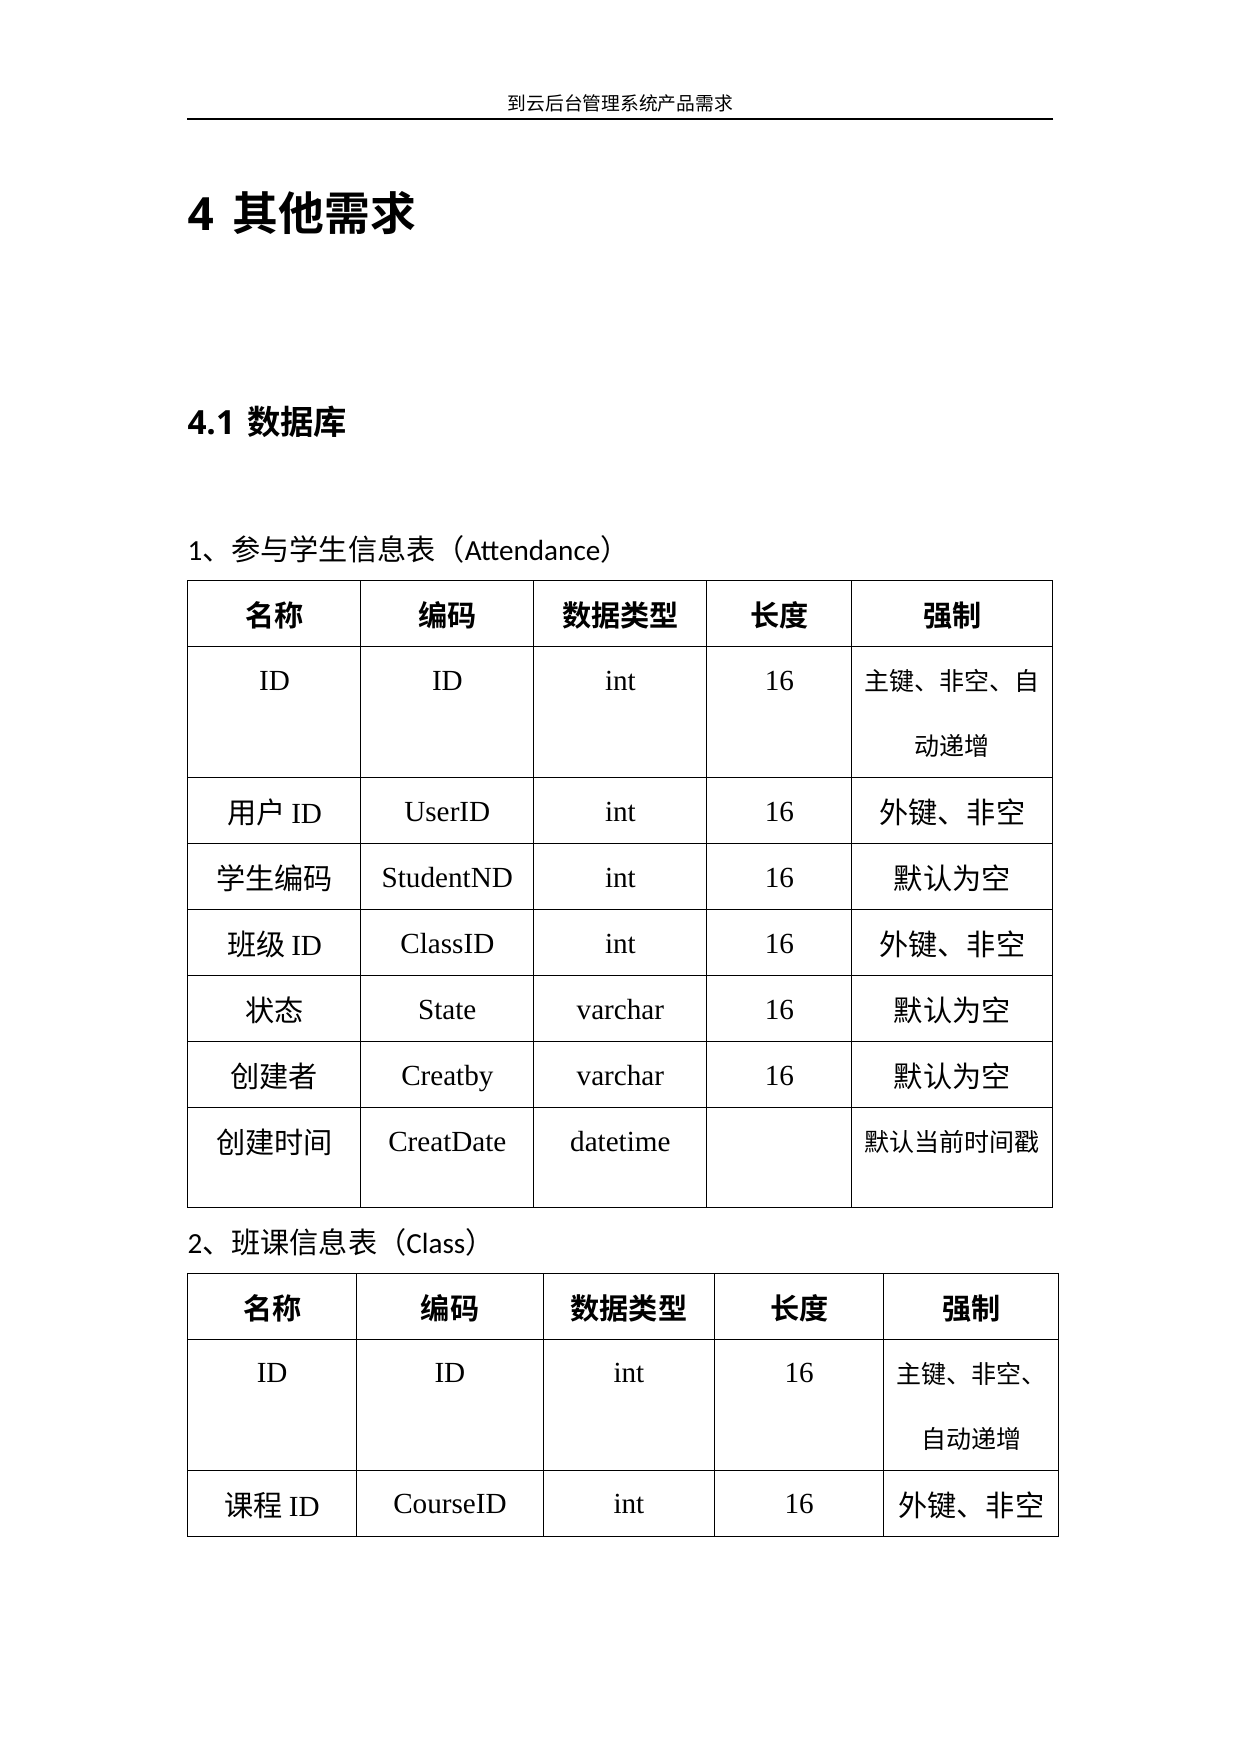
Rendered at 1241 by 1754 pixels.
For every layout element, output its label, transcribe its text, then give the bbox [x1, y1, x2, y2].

table_cell 主键、非空、自动递增 [884, 1340, 1058, 1470]
table_header 名称 [188, 581, 360, 646]
table_cell 16 [715, 1471, 883, 1536]
subtitle 其他需求 [187, 162, 1053, 259]
table_cell int [534, 647, 706, 777]
table_cell 外键、非空 [852, 910, 1052, 975]
table_cell int [544, 1340, 714, 1470]
table_header 数据类型 [534, 581, 706, 646]
table_cell 创建时间 [188, 1108, 360, 1207]
table_header 长度 [715, 1274, 883, 1339]
table_cell UserID [361, 778, 533, 843]
table_header 名称 [188, 1274, 356, 1339]
table_cell ID [361, 647, 533, 777]
table_header 数据类型 [544, 1274, 714, 1339]
table_cell 16 [707, 976, 851, 1041]
table_header 强制 [884, 1274, 1058, 1339]
table_cell varchar [534, 976, 706, 1041]
table_cell 班级ID [188, 910, 360, 975]
table_header 强制 [852, 581, 1052, 646]
table_cell 16 [707, 844, 851, 909]
table_cell 主键、非空、自动递增 [852, 647, 1052, 777]
table_cell ClassID [361, 910, 533, 975]
table_cell varchar [534, 1042, 706, 1107]
table_header 编码 [361, 581, 533, 646]
text 2、班课信息表（Class） [187, 1208, 1053, 1273]
table_cell 外键、非空 [852, 778, 1052, 843]
table_cell 16 [707, 778, 851, 843]
table_cell 用户ID [188, 778, 360, 843]
table_cell 16 [707, 647, 851, 777]
table_cell 16 [715, 1340, 883, 1470]
table_cell [707, 1108, 851, 1207]
table_cell 外键、非空 [884, 1471, 1058, 1536]
table_cell ID [357, 1340, 543, 1470]
table_cell 默认当前时间戳 [852, 1108, 1052, 1207]
table_cell 16 [707, 1042, 851, 1107]
table_cell State [361, 976, 533, 1041]
table_cell 默认为空 [852, 976, 1052, 1041]
table_cell Creatby [361, 1042, 533, 1107]
table_cell ID [188, 647, 360, 777]
table_cell int [544, 1471, 714, 1536]
table_header 长度 [707, 581, 851, 646]
table_cell datetime [534, 1108, 706, 1207]
table_cell 默认为空 [852, 1042, 1052, 1107]
table_cell 创建者 [188, 1042, 360, 1107]
table_cell ID [188, 1340, 356, 1470]
table_cell 学生编码 [188, 844, 360, 909]
subtitle 数据库 [187, 388, 1053, 453]
table_cell int [534, 910, 706, 975]
table_cell 课程ID [188, 1471, 356, 1536]
table_cell CreatDate [361, 1108, 533, 1207]
table_header 编码 [357, 1274, 543, 1339]
table_cell int [534, 778, 706, 843]
table_cell StudentND [361, 844, 533, 909]
table_cell 状态 [188, 976, 360, 1041]
table_cell CourseID [357, 1471, 543, 1536]
text 1、参与学生信息表（Attendance） [187, 515, 1053, 580]
table_cell 16 [707, 910, 851, 975]
table_cell 默认为空 [852, 844, 1052, 909]
table_cell int [534, 844, 706, 909]
